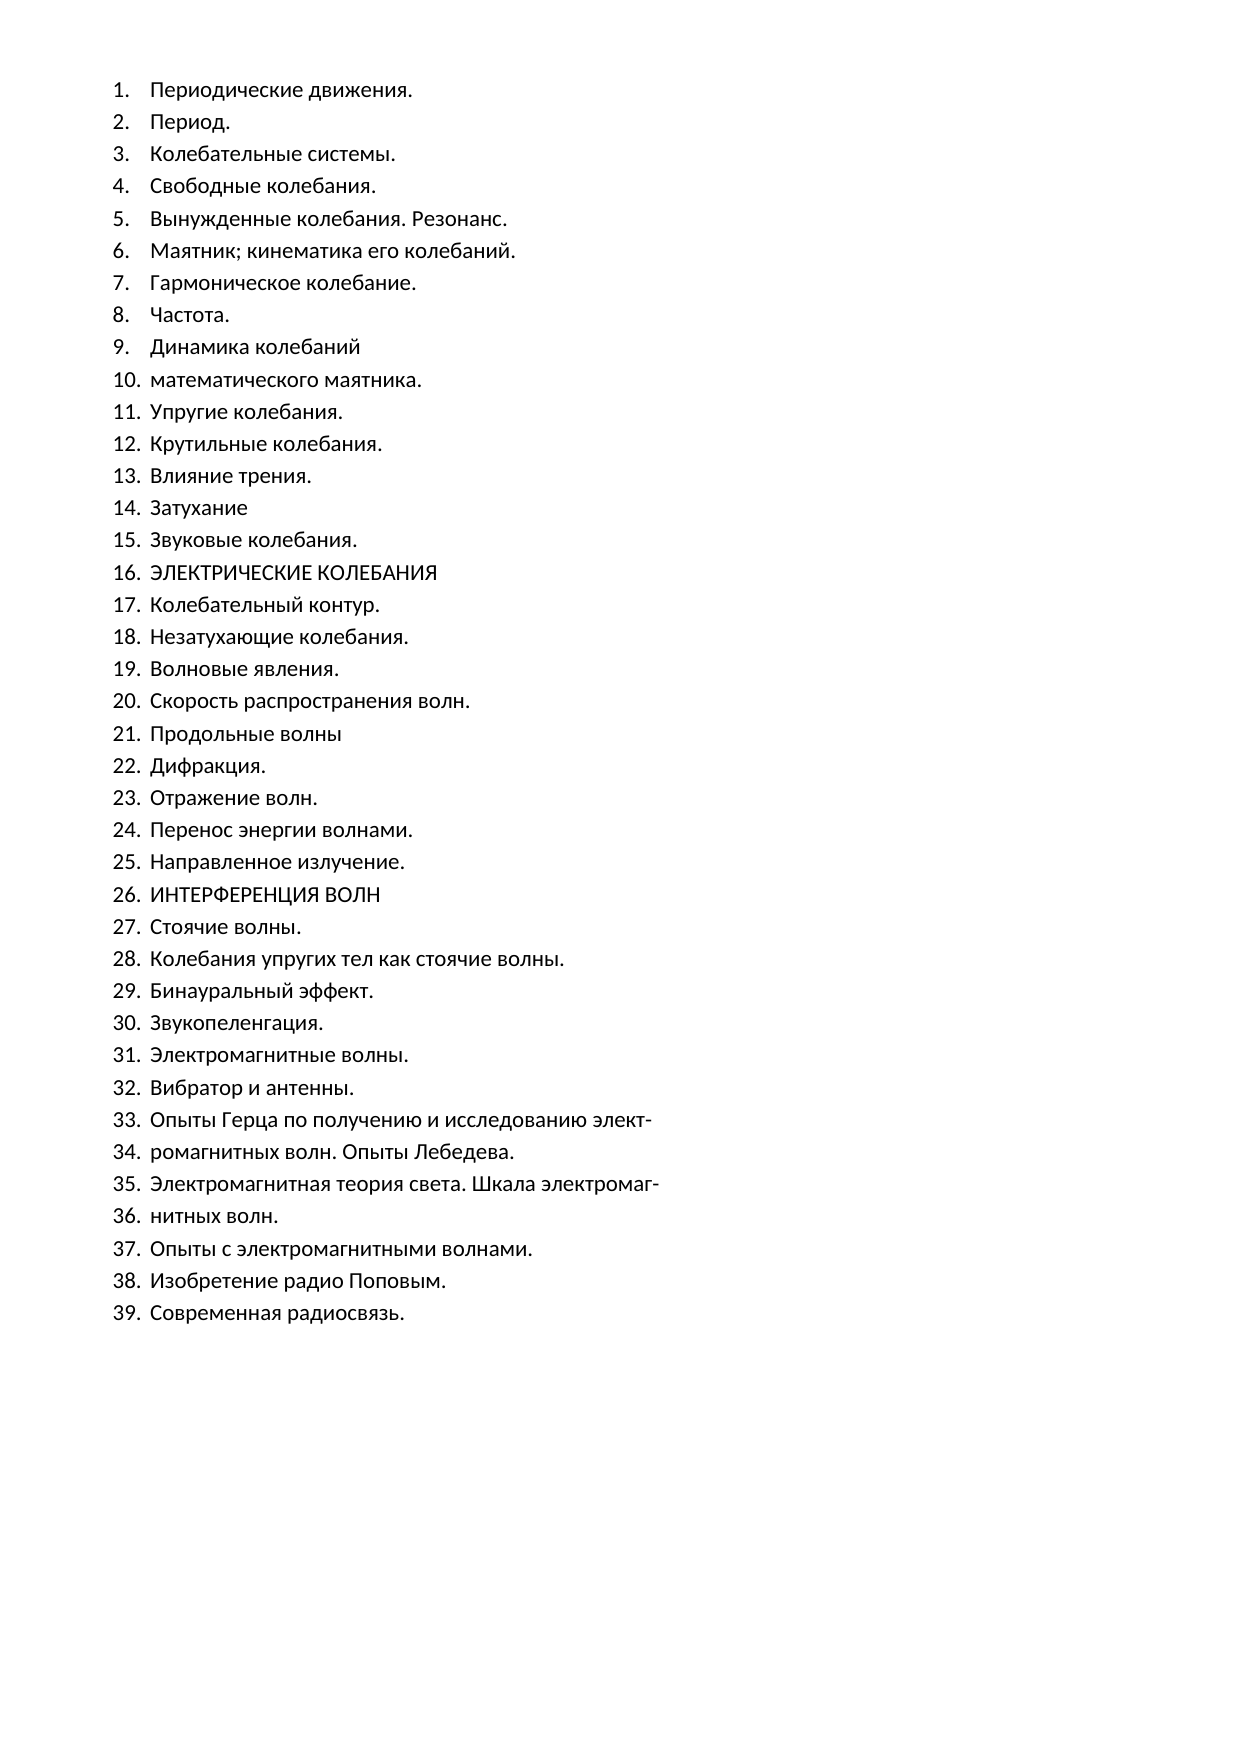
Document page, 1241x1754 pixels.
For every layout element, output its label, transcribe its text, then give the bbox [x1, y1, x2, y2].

list Колебательные системы. [112, 139, 1165, 167]
list ИНТЕРФЕРЕНЦИЯ ВОЛН [112, 880, 1165, 908]
list Дифракция. [112, 751, 1165, 779]
list нитных волн. [112, 1202, 1165, 1229]
list Перенос энергии волнами. [112, 815, 1165, 843]
list Колебательный контур. [112, 590, 1165, 618]
list Продольные волны [112, 719, 1165, 747]
list Незатухающие колебания. [112, 622, 1165, 650]
list Влияние трения. [112, 461, 1165, 489]
list Опыты Герца по получению и исследованию элект- [112, 1105, 1165, 1133]
list ЭЛЕКТРИЧЕСКИЕ КОЛЕБАНИЯ [112, 558, 1165, 586]
list Бинауральный эффект. [112, 976, 1165, 1004]
list Динамика колебаний [112, 332, 1165, 361]
list Стоячие волны. [112, 912, 1165, 940]
list Вибратор и антенны. [112, 1073, 1165, 1101]
list Маятник; кинематика его колебаний. [112, 236, 1165, 264]
list Современная радиосвязь. [112, 1298, 1165, 1326]
list Колебания упругих тел как стоячие волны. [112, 944, 1165, 972]
list Вынужденные колебания. Резонанс. [112, 204, 1165, 232]
list Изобретение радио Поповым. [112, 1266, 1165, 1294]
list математического маятника. [112, 365, 1165, 393]
list Период. [112, 107, 1165, 135]
list Гармоническое колебание. [112, 268, 1165, 296]
list Звуковые колебания. [112, 526, 1165, 554]
list Электромагнитная теория света. Шкала электромаг- [112, 1169, 1165, 1197]
list Затухание [112, 493, 1165, 521]
list Направленное излучение. [112, 847, 1165, 876]
list Периодические движения. [112, 75, 1165, 103]
list Частота. [112, 300, 1165, 328]
list Опыты с электромагнитными волнами. [112, 1234, 1165, 1262]
list Крутильные колебания. [112, 429, 1165, 457]
list Упругие колебания. [112, 397, 1165, 425]
list Свободные колебания. [112, 172, 1165, 199]
list Скорость распространения волн. [112, 687, 1165, 714]
list Волновые явления. [112, 654, 1165, 682]
list Звукопеленгация. [112, 1008, 1165, 1036]
list ромагнитных волн. Опыты Лебедева. [112, 1137, 1165, 1165]
list Электромагнитные волны. [112, 1041, 1165, 1069]
list Отражение волн. [112, 783, 1165, 811]
